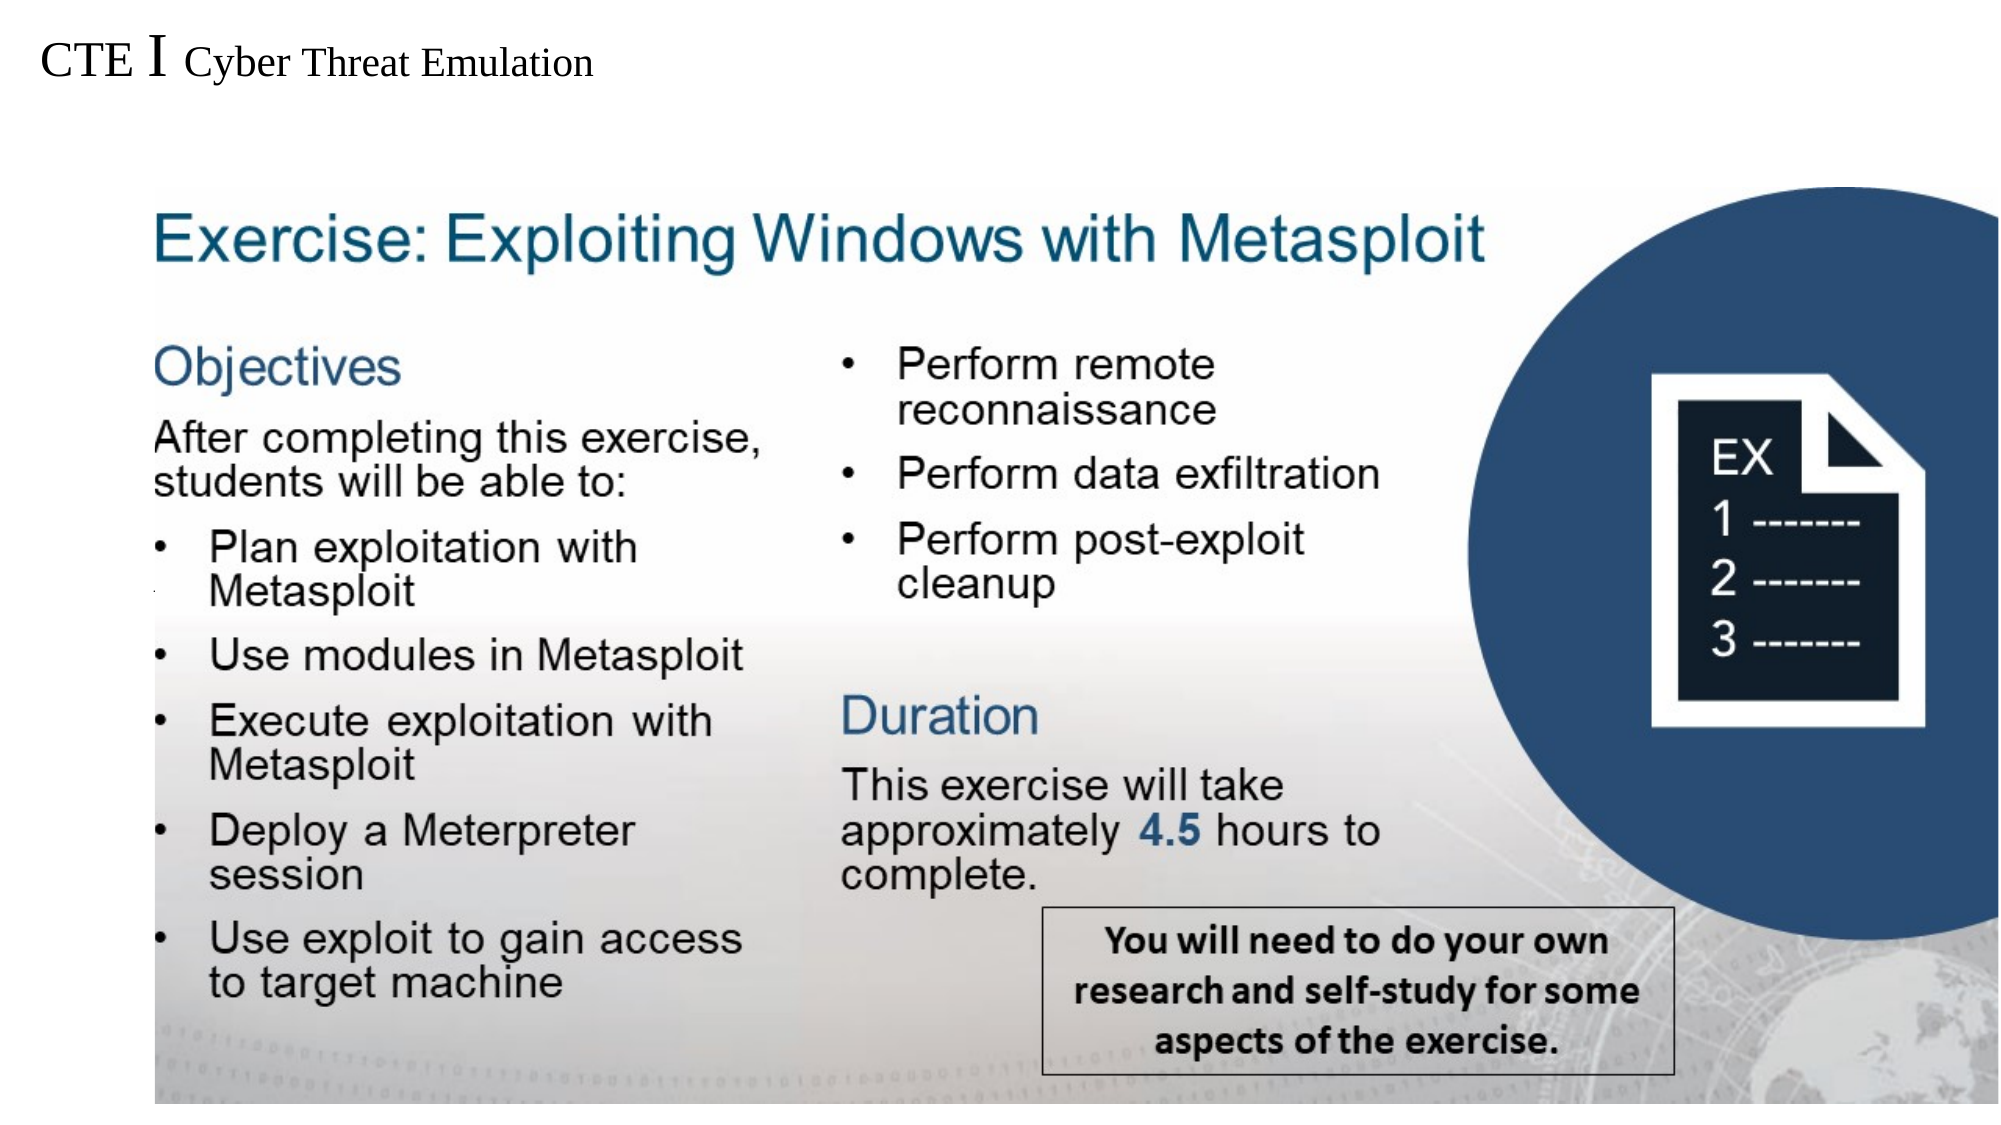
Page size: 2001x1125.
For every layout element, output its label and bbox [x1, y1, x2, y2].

picture [154, 187, 1999, 1104]
